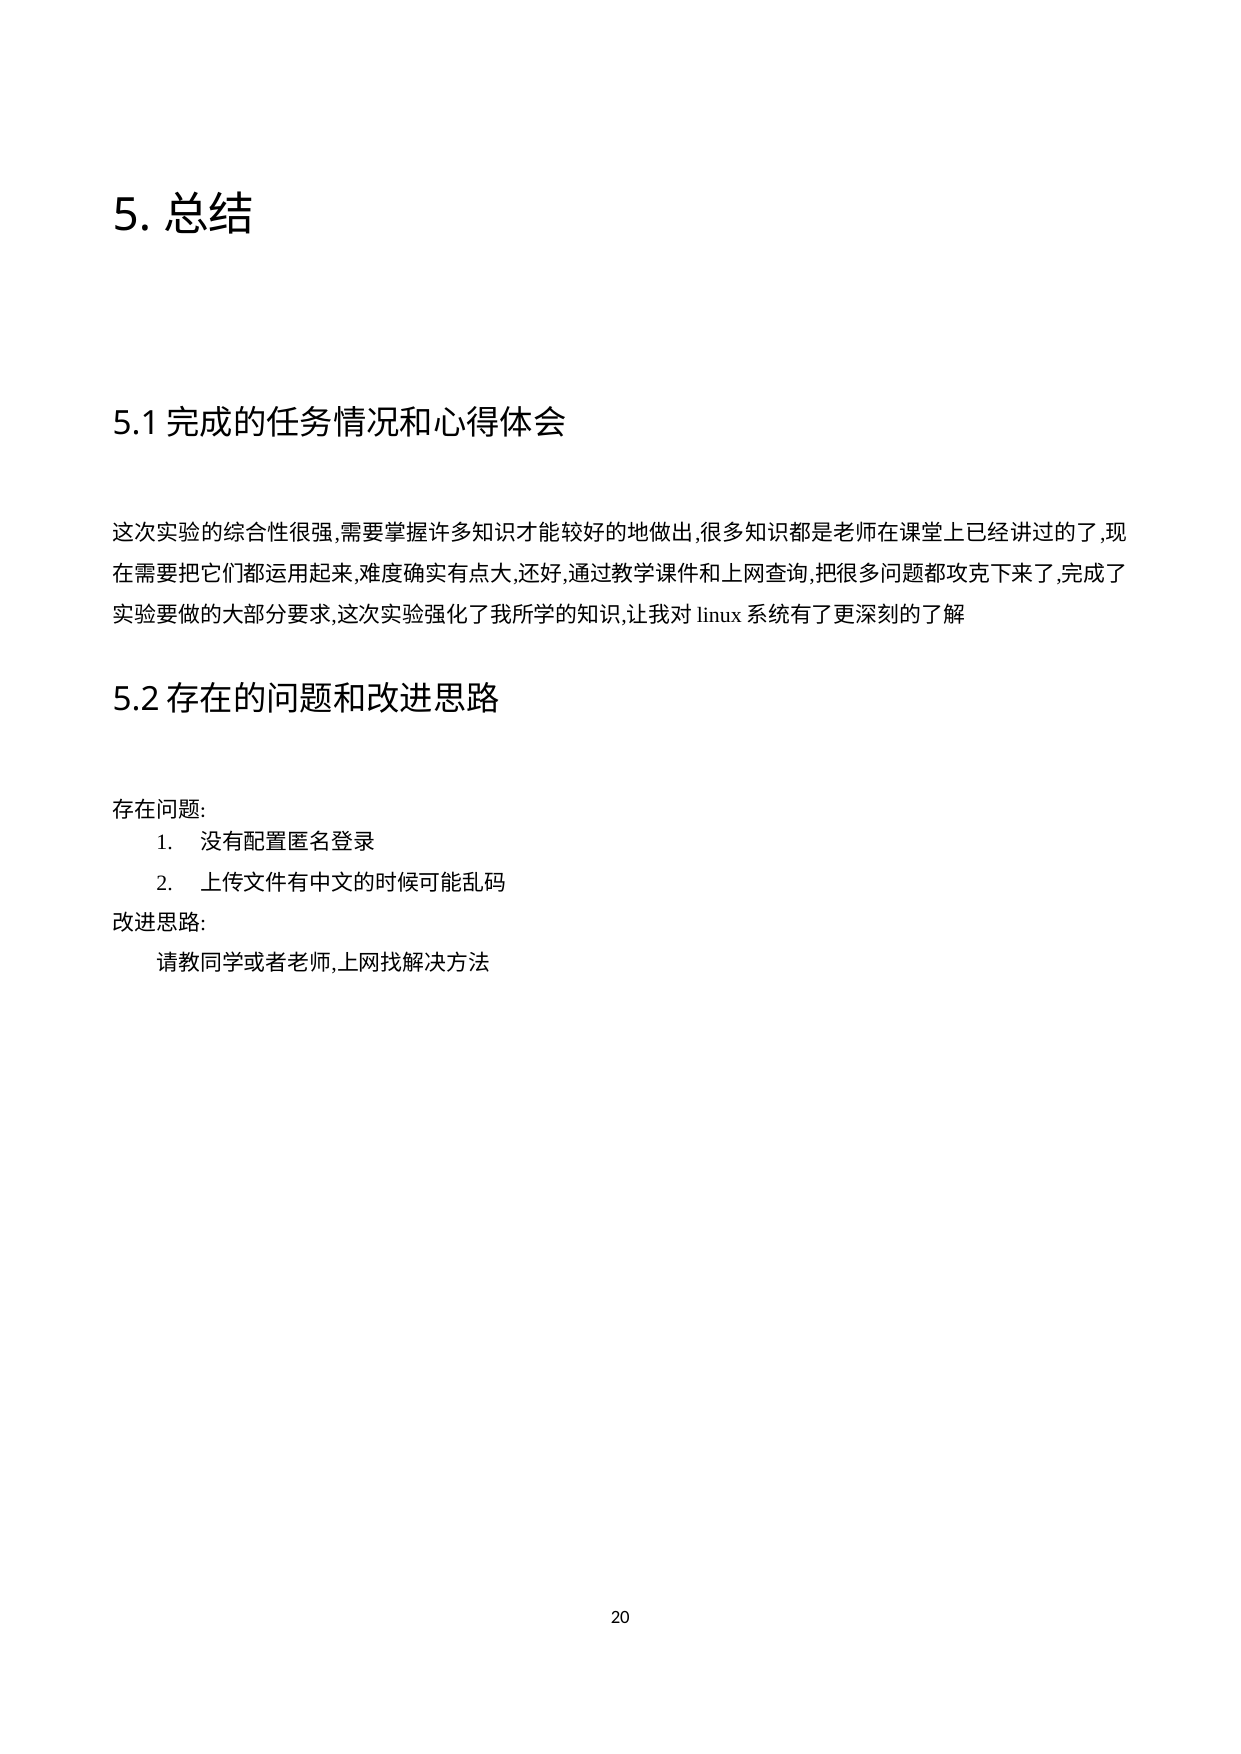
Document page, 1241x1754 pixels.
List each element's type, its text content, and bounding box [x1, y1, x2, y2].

list 改进思路: [112, 904, 1128, 937]
subtitle 5.2存在的问题和改进思路 [112, 664, 1128, 729]
list 这次实验的综合性很强,需要掌握许多知识才能较好的地做出,很多知识都是老师在课堂上已经讲过的了,现在需要把它们都运用起来,难度确实有点大,还好,通过教学课件和上网查询,把很多问题都攻克下来了,完成了实验要做的大部分要求,这次实验强化了我所学的知识,让我对linux系统有了更深刻的了解 [112, 515, 1128, 629]
list 没有配置匿名登录 [112, 824, 1128, 856]
list 上传文件有中文的时候可能乱码 [112, 864, 1128, 897]
list 请教同学或者老师,上网找解决方法 [112, 945, 1128, 977]
subtitle 5.1完成的任务情况和心得体会 [112, 388, 1128, 453]
text 存在问题: [112, 791, 1128, 824]
subtitle 5. 总结 [112, 162, 1128, 259]
